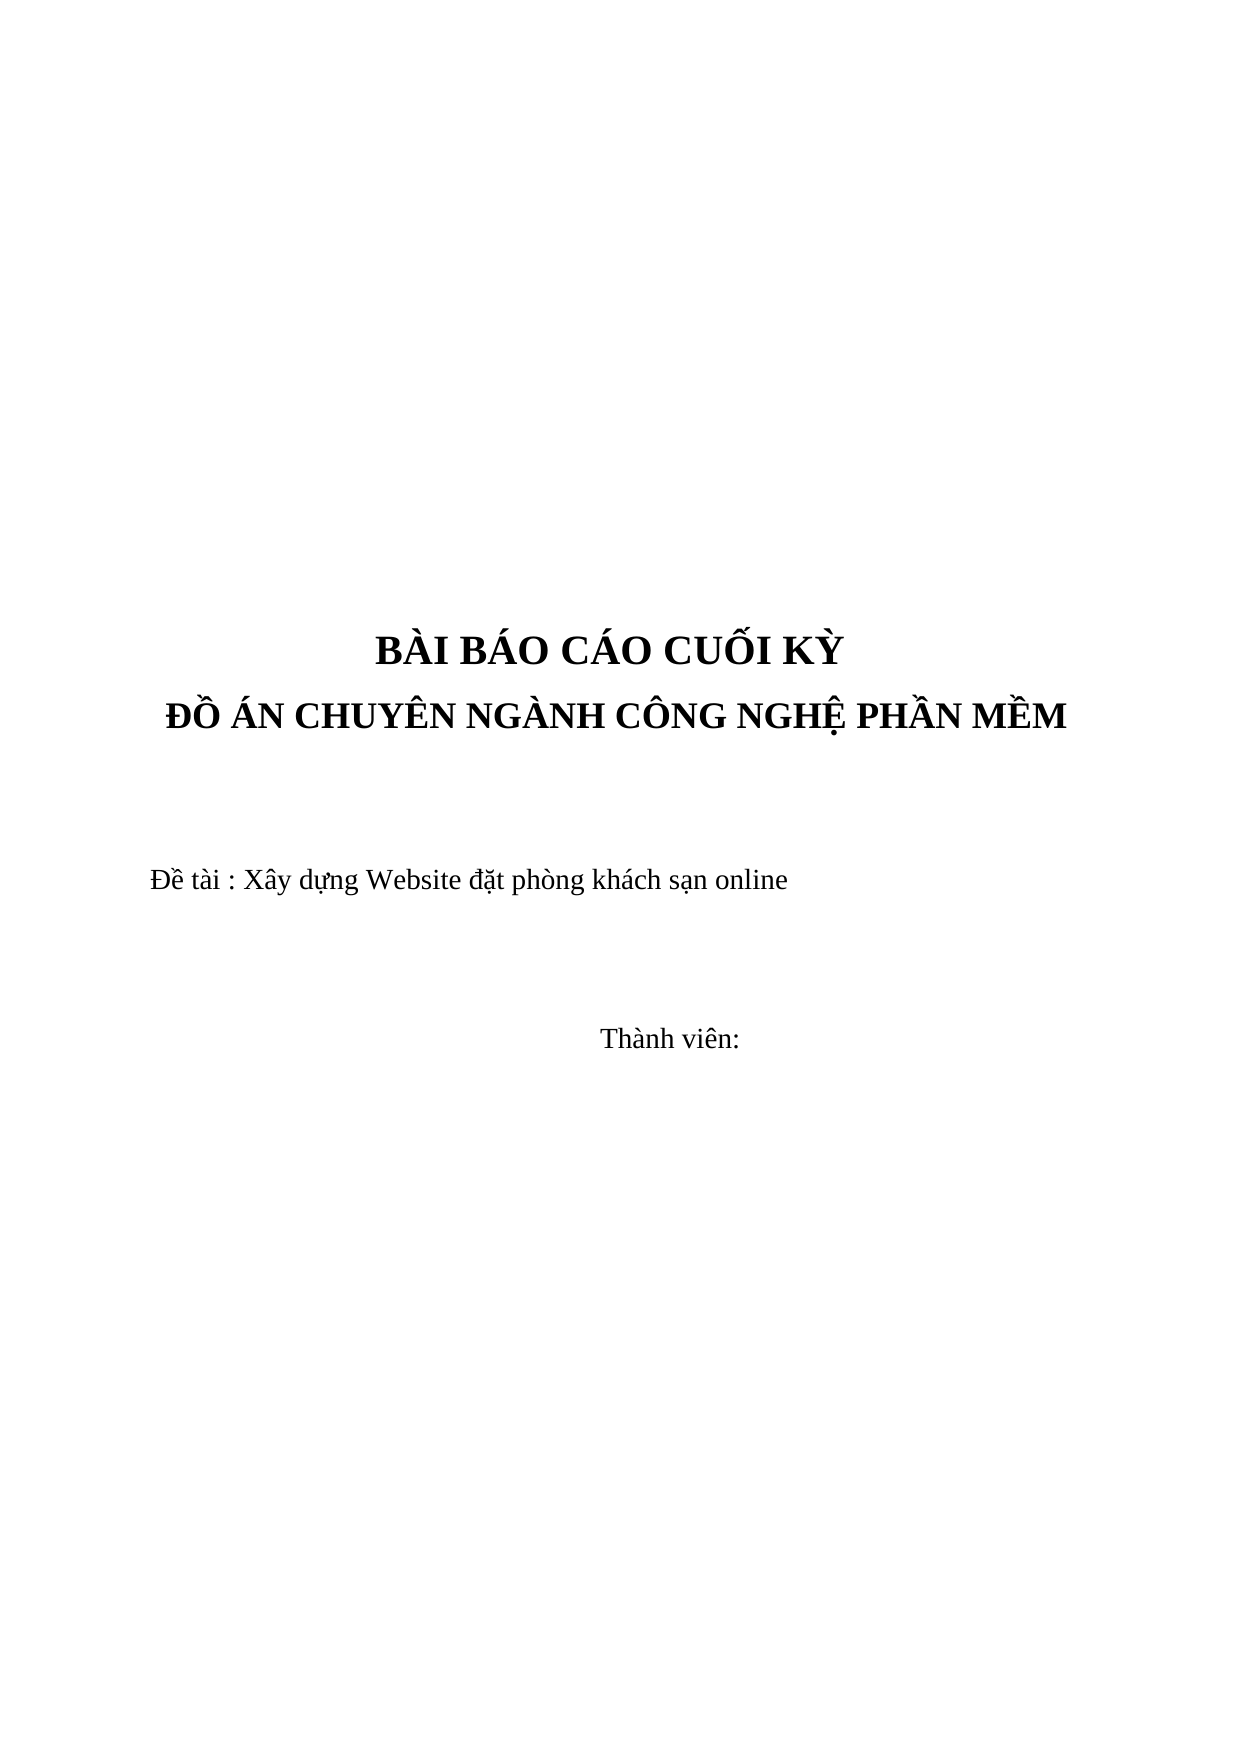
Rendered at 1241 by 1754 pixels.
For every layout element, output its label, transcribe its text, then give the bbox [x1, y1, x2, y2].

text Thành viên: [150, 1021, 1090, 1054]
text BÀI BÁO CÁO CUỐI KỲ [150, 625, 1090, 673]
text Đề tài : Xây dựng Website đặt phòng khách sạn online [150, 862, 1090, 896]
text ĐỒ ÁN CHUYÊN NGÀNH CÔNG NGHỆ PHẦN MỀM [150, 694, 1090, 737]
